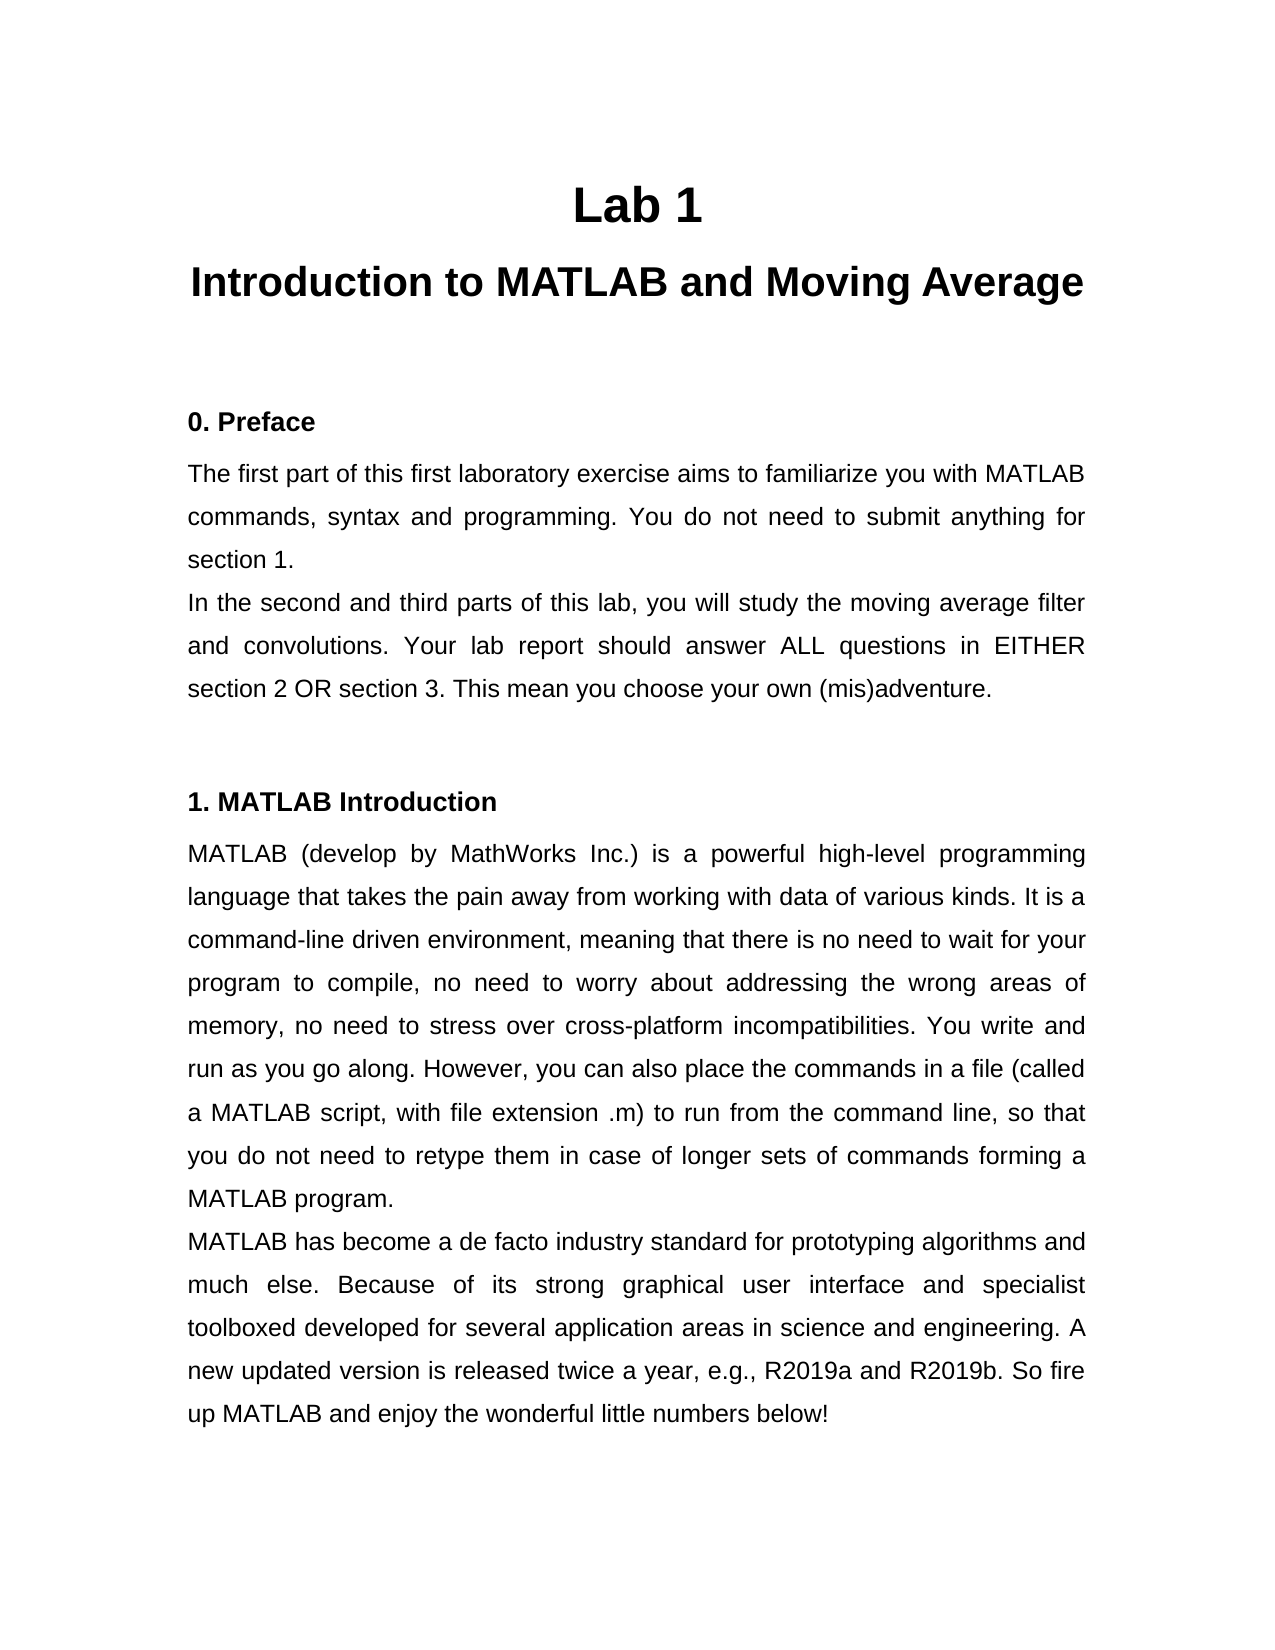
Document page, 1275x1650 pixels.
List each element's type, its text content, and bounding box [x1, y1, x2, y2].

subtitle Lab 1 [187, 175, 1087, 232]
subtitle 0. Preface [187, 406, 1087, 437]
text The first part of this first laboratory exercise aims to familiarize you with MATLAB commands, syntax and programming. You do not need to submit anything for section 1. [187, 459, 1087, 574]
subtitle Introduction to MATLAB and Moving Average [187, 257, 1087, 305]
text In the second and third parts of this lab, you will study the moving average filter and convolutions. Your lab report should answer ALL questions in EITHER section 2 OR section 3. This mean you choose your own (mis)adventure. [187, 588, 1087, 703]
subtitle 1. MATLAB Introduction [187, 786, 1087, 817]
text MATLAB (develop by MathWorks Inc.) is a powerful high-level programming language that takes the pain away from working with data of various kinds. It is a command-line driven environment, meaning that there is no need to wait for your program to compile, no need to worry about addressing the wrong areas of memory, no need to stress over cross-platform incompatibilities. You write and run as you go along. However, you can also place the commands in a file (called a MATLAB script, with file extension .m) to run from the command line, so that you do not need to retype them in case of longer sets of commands forming a MATLAB program. [187, 839, 1087, 1213]
text MATLAB has become a de facto industry standard for prototyping algorithms and much else. Because of its strong graphical user interface and specialist toolboxed developed for several application areas in science and engineering. A new updated version is released twice a year, e.g., R2019a and R2019b. So fire up MATLAB and enjoy the wonderful little numbers below! [187, 1227, 1087, 1428]
